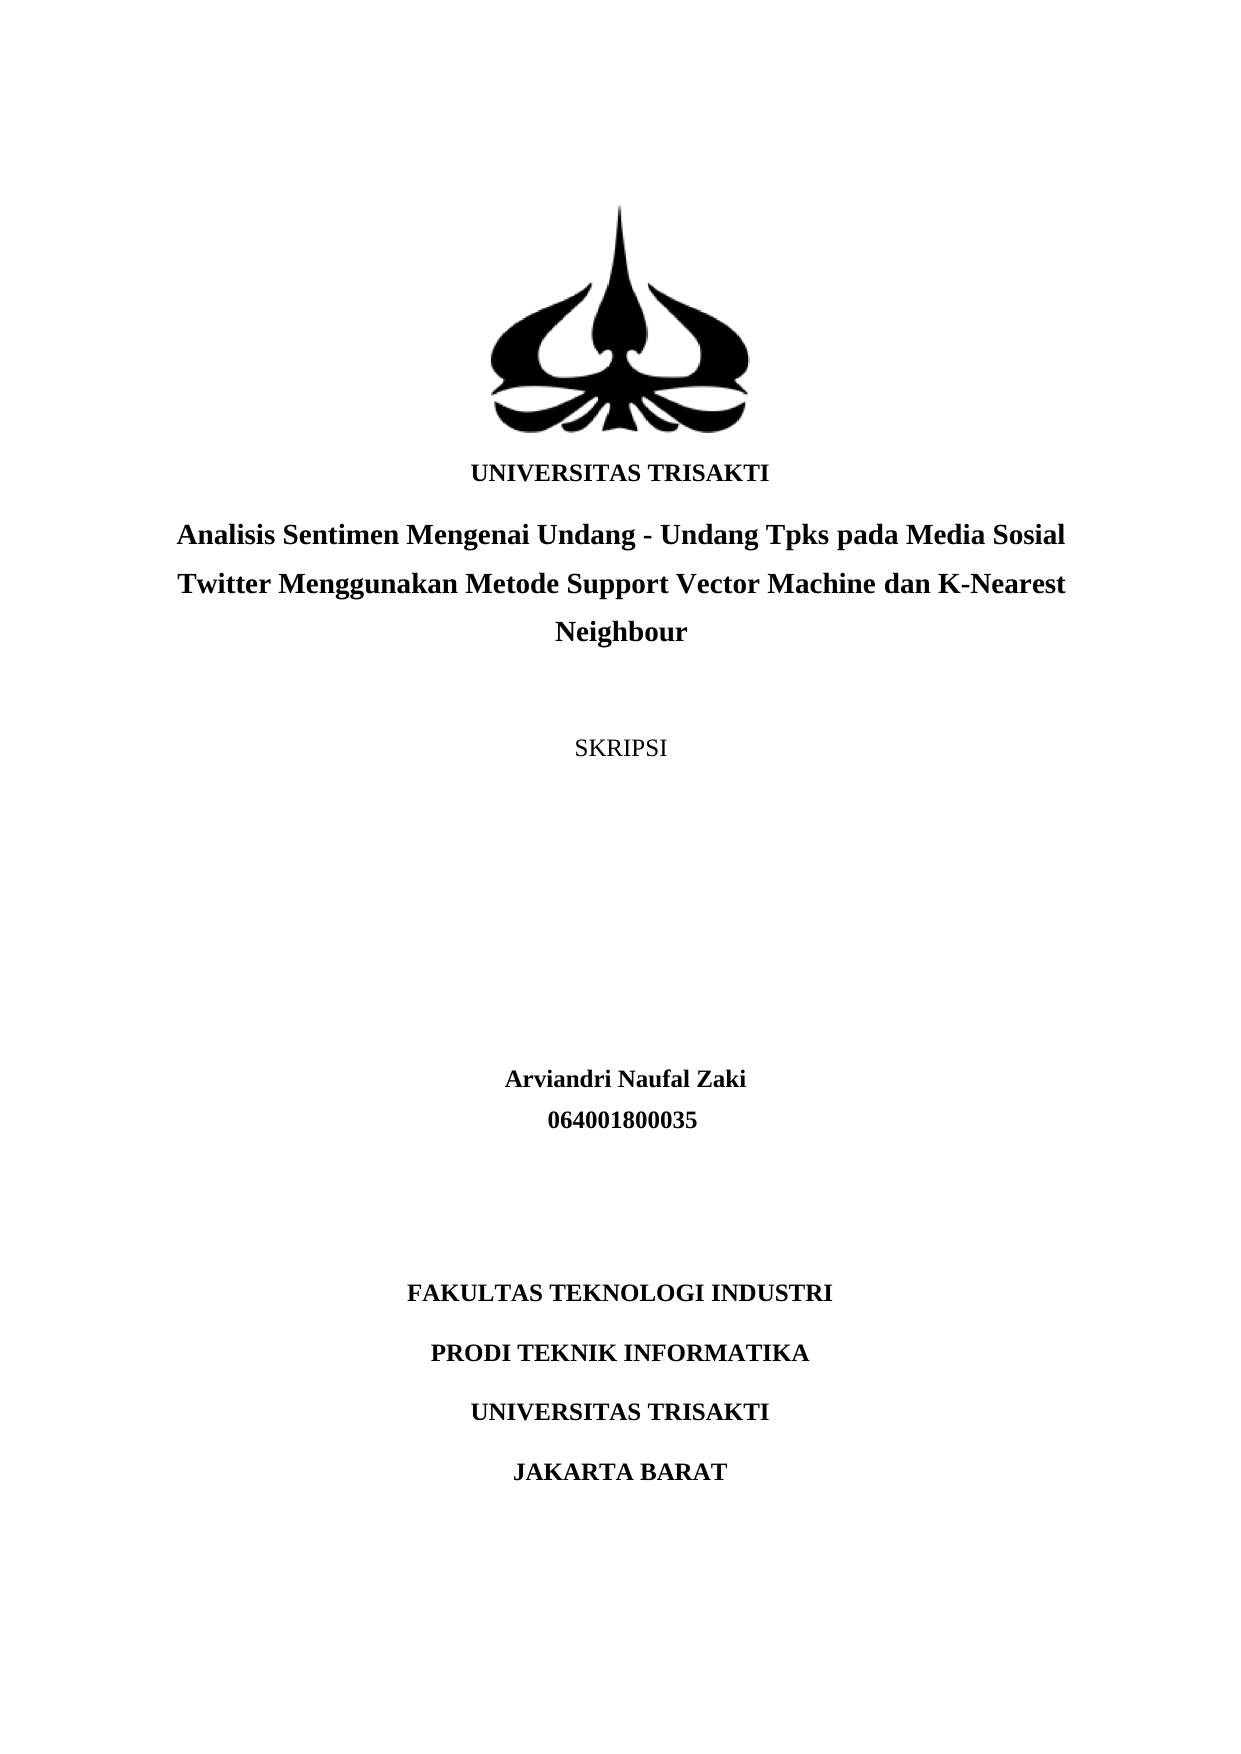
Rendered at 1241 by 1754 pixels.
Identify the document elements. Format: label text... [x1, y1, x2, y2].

text UNIVERSITAS TRISAKTI [175, 458, 1065, 487]
text FAKULTAS TEKNOLOGI INDUSTRI [175, 1278, 1065, 1307]
text SKRIPSI [175, 733, 1067, 762]
picture [490, 204, 750, 433]
text UNIVERSITAS TRISAKTI [175, 1397, 1065, 1426]
text Arviandri Naufal Zaki 064001800035 [175, 1064, 888, 1134]
text PRODI TEKNIK INFORMATIKA [175, 1338, 1065, 1367]
text Analisis Sentimen Mengenai Undang - Undang Tpks pada Media Sosial Twitter Menggunakan Metode Support Vector Machine dan K-Nearest Neighbour [175, 517, 1067, 648]
text JAKARTA BARAT [175, 1457, 1065, 1485]
